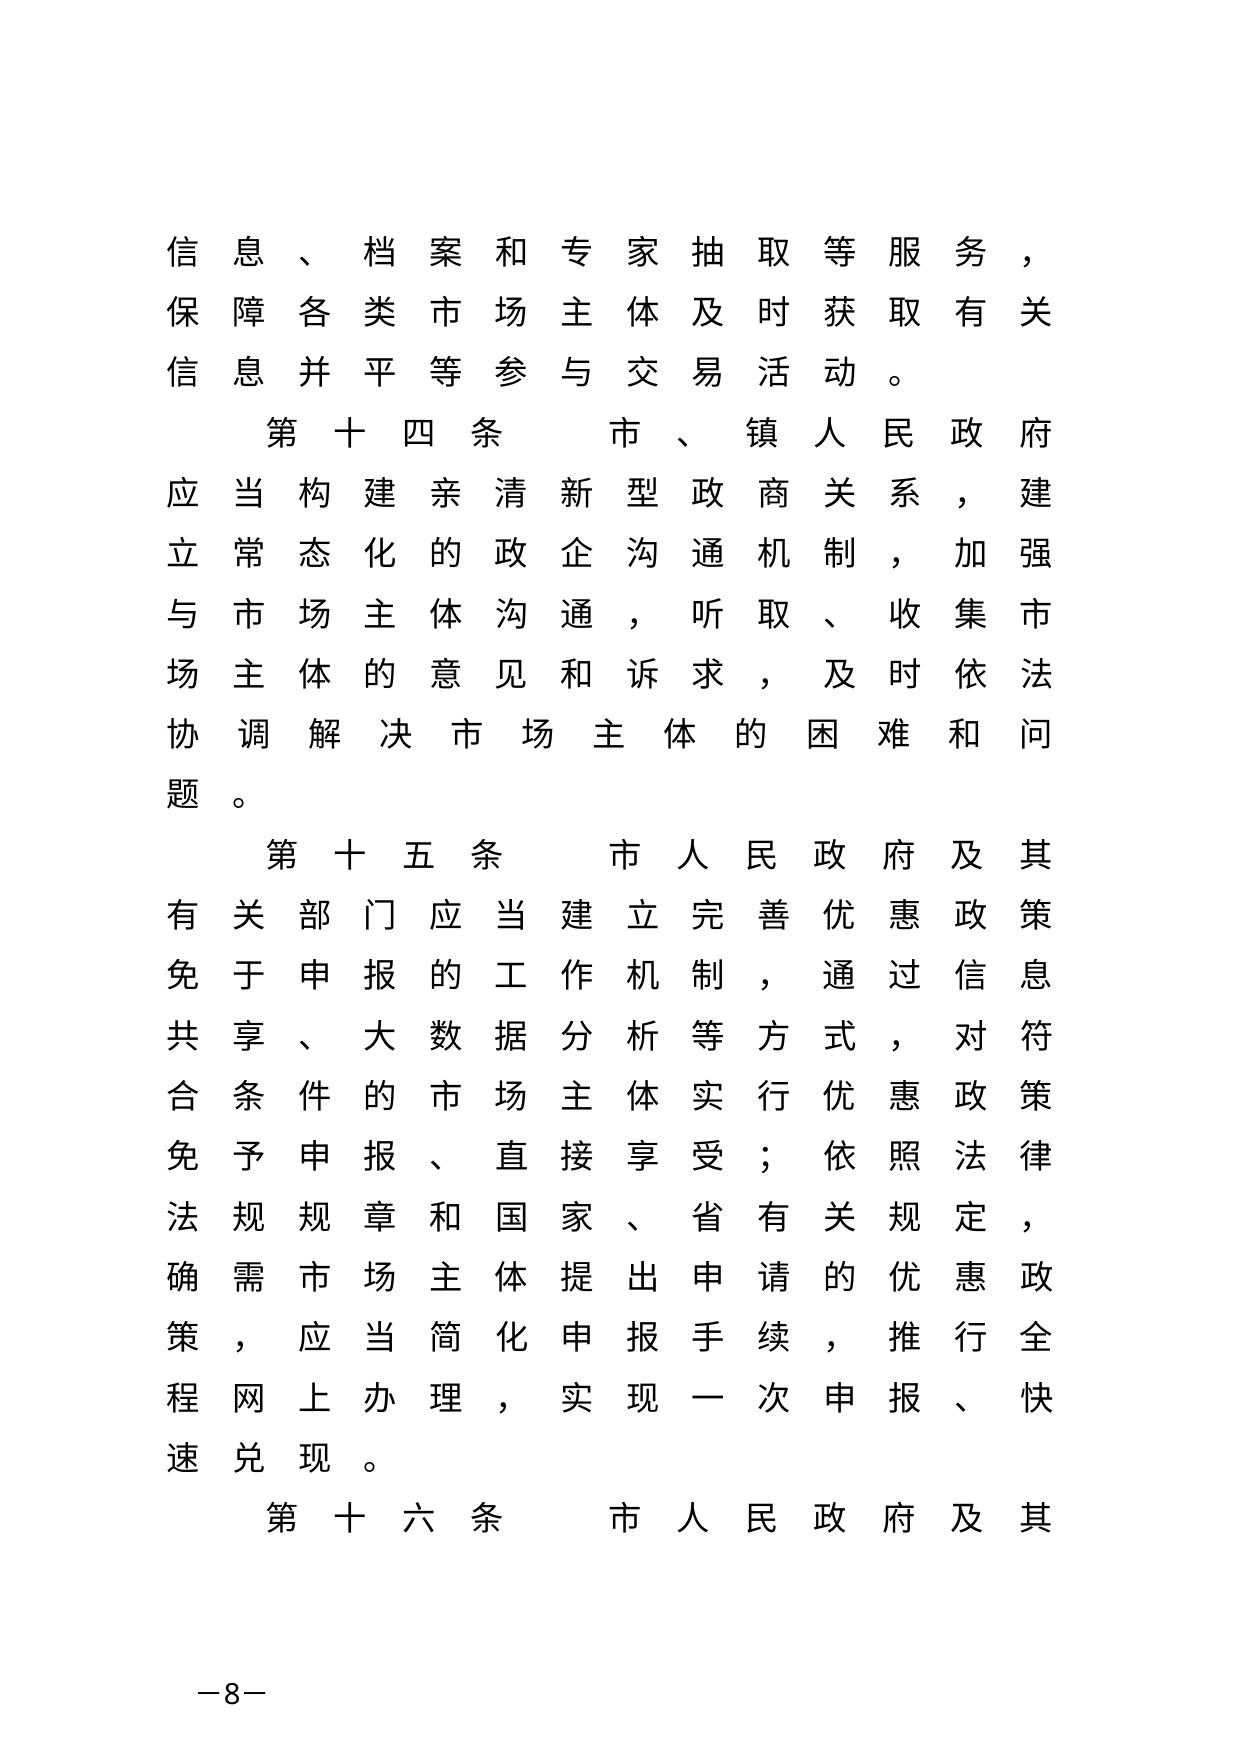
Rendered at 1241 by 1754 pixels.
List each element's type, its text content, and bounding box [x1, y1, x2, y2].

text 第十四条 市、镇人民政府应当构建亲清新型政商关系，建立常态化的政企沟通机制，加强与市场主体沟通，听取、收集市场主体的意见和诉求，及时依法协调解决市场主体的困难和问题。 [167, 400, 1085, 822]
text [167, 1486, 1085, 1546]
text 第十五条 市人民政府及其有关部门应当建立完善优惠政策免于申报的工作机制，通过信息共享、大数据分析等方式，对符合条件的市场主体实行优惠政策免予申报、直接享受；依照法律法规规章和国家、省有关规定，确需市场主体提出申请的优惠政策，应当简化申报手续，推行全程网上办理，实现一次申报、快速兑现。 [167, 822, 1085, 1486]
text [167, 219, 1085, 400]
